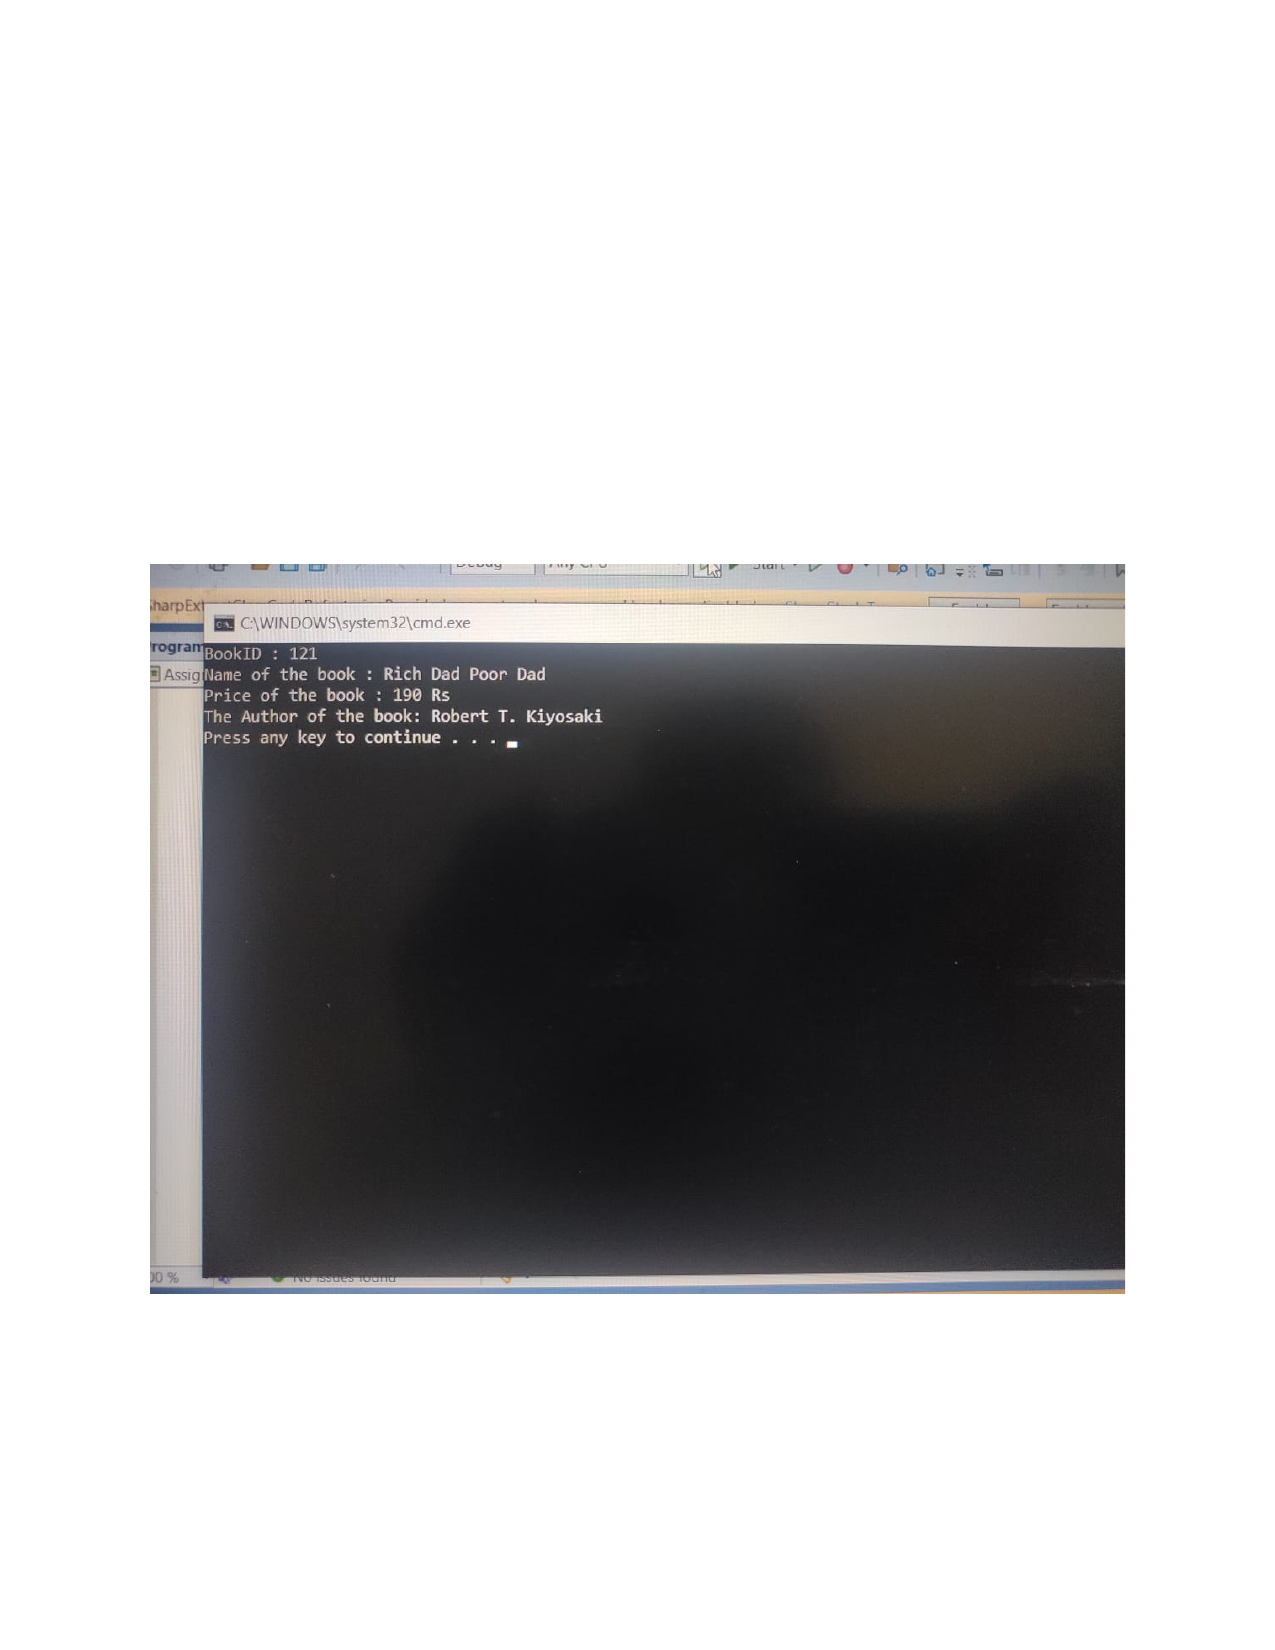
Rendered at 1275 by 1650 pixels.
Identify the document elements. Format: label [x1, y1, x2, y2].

picture [150, 564, 1125, 1294]
